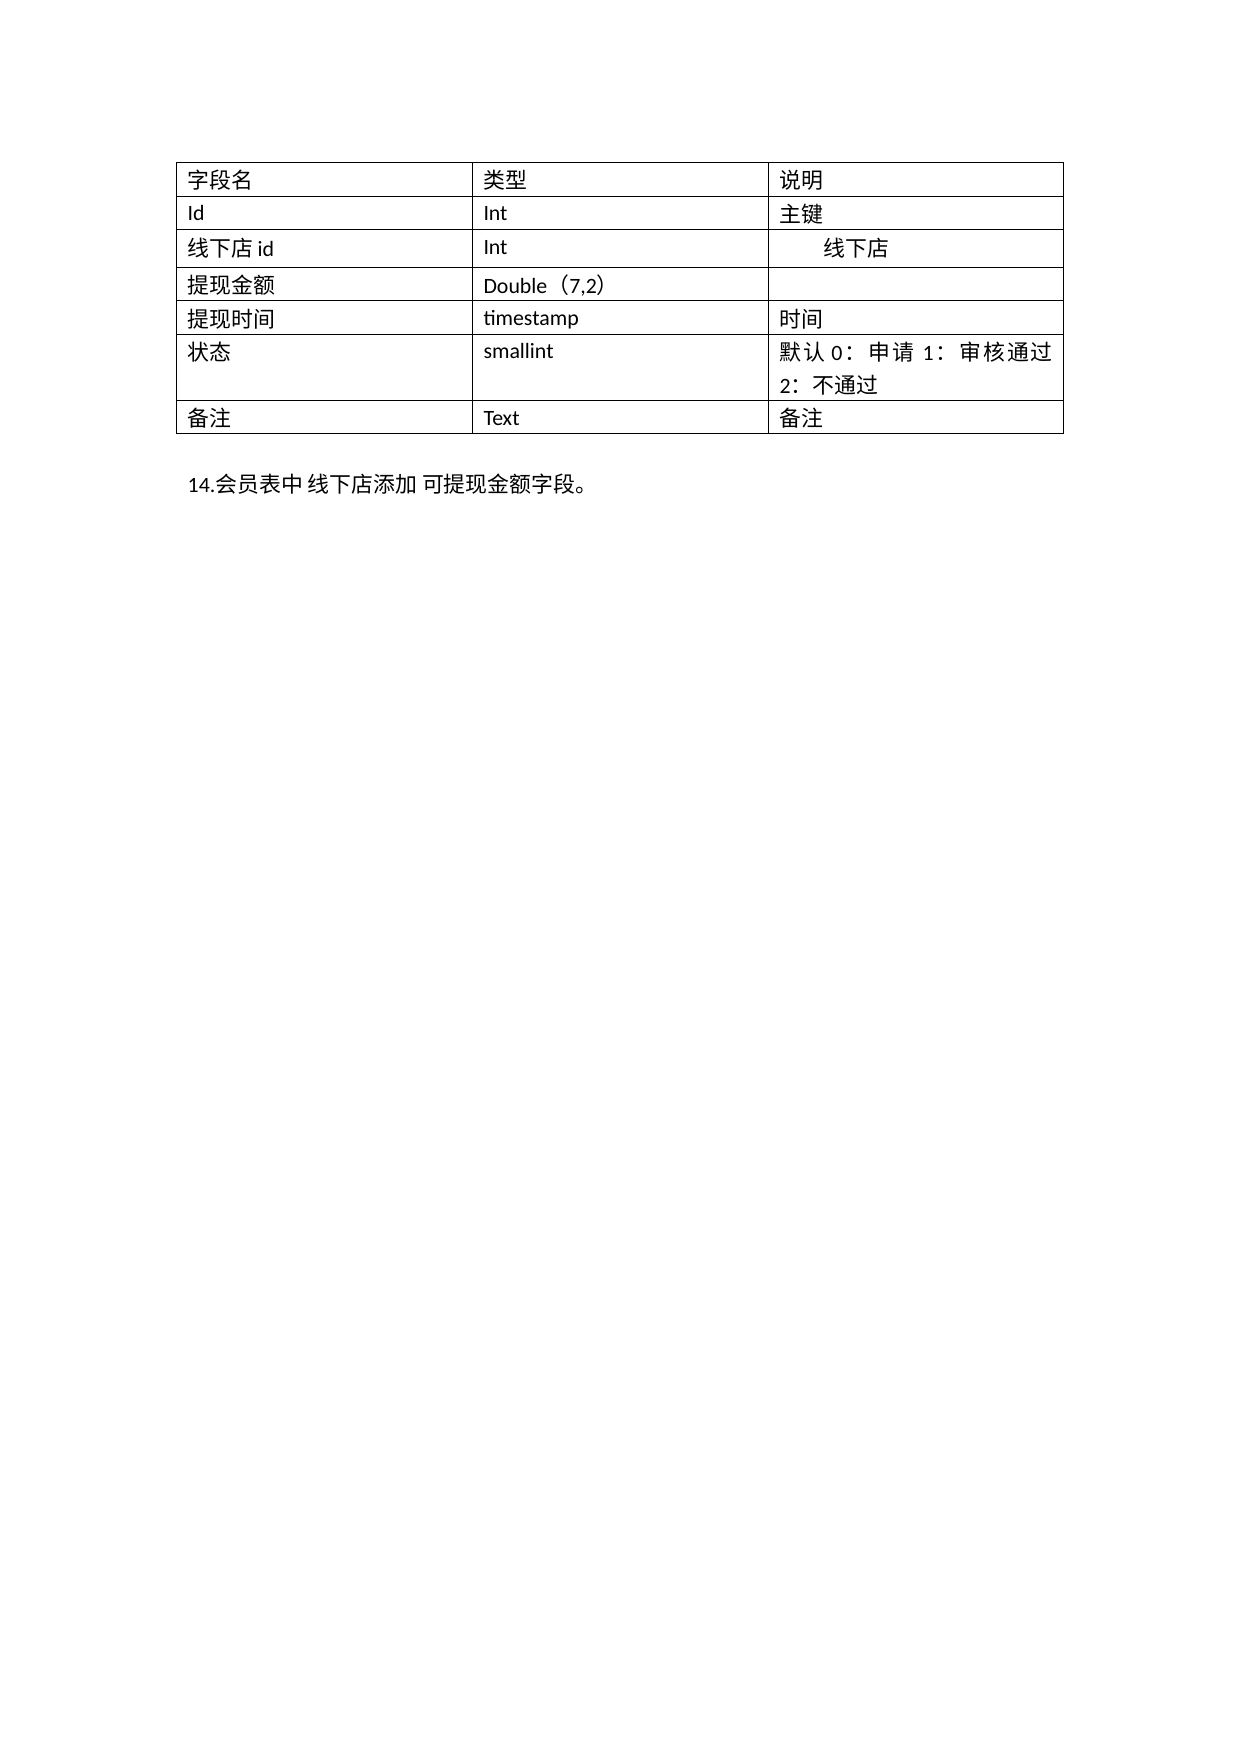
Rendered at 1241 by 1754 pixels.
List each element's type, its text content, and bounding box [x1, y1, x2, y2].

table_cell smallint [473, 335, 768, 400]
table_cell [769, 268, 1063, 300]
text 14.会员表中 线下店添加 可提现金额字段。 [187, 467, 1053, 499]
table_cell Double（7,2） [473, 268, 768, 300]
table_cell 备注 [769, 401, 1063, 433]
table_cell Int [473, 230, 768, 267]
table_header 说明 [769, 163, 1063, 196]
table_cell Text [473, 401, 768, 433]
table_cell 提现金额 [177, 268, 472, 300]
table_cell 提现时间 [177, 301, 472, 334]
table_header 类型 [473, 163, 768, 196]
table_header 字段名 [177, 163, 472, 196]
table_cell Id [177, 197, 472, 229]
table_cell 时间 [769, 301, 1063, 334]
table_cell 备注 [177, 401, 472, 433]
table_cell 线下店 [769, 230, 1063, 267]
table_cell 默认0：申请 1：审核通过 2：不通过 [769, 335, 1063, 400]
table_cell 主键 [769, 197, 1063, 229]
table_cell Int [473, 197, 768, 229]
table_cell 状态 [177, 335, 472, 400]
table_cell timestamp [473, 301, 768, 334]
table_cell 线下店id [177, 230, 472, 267]
